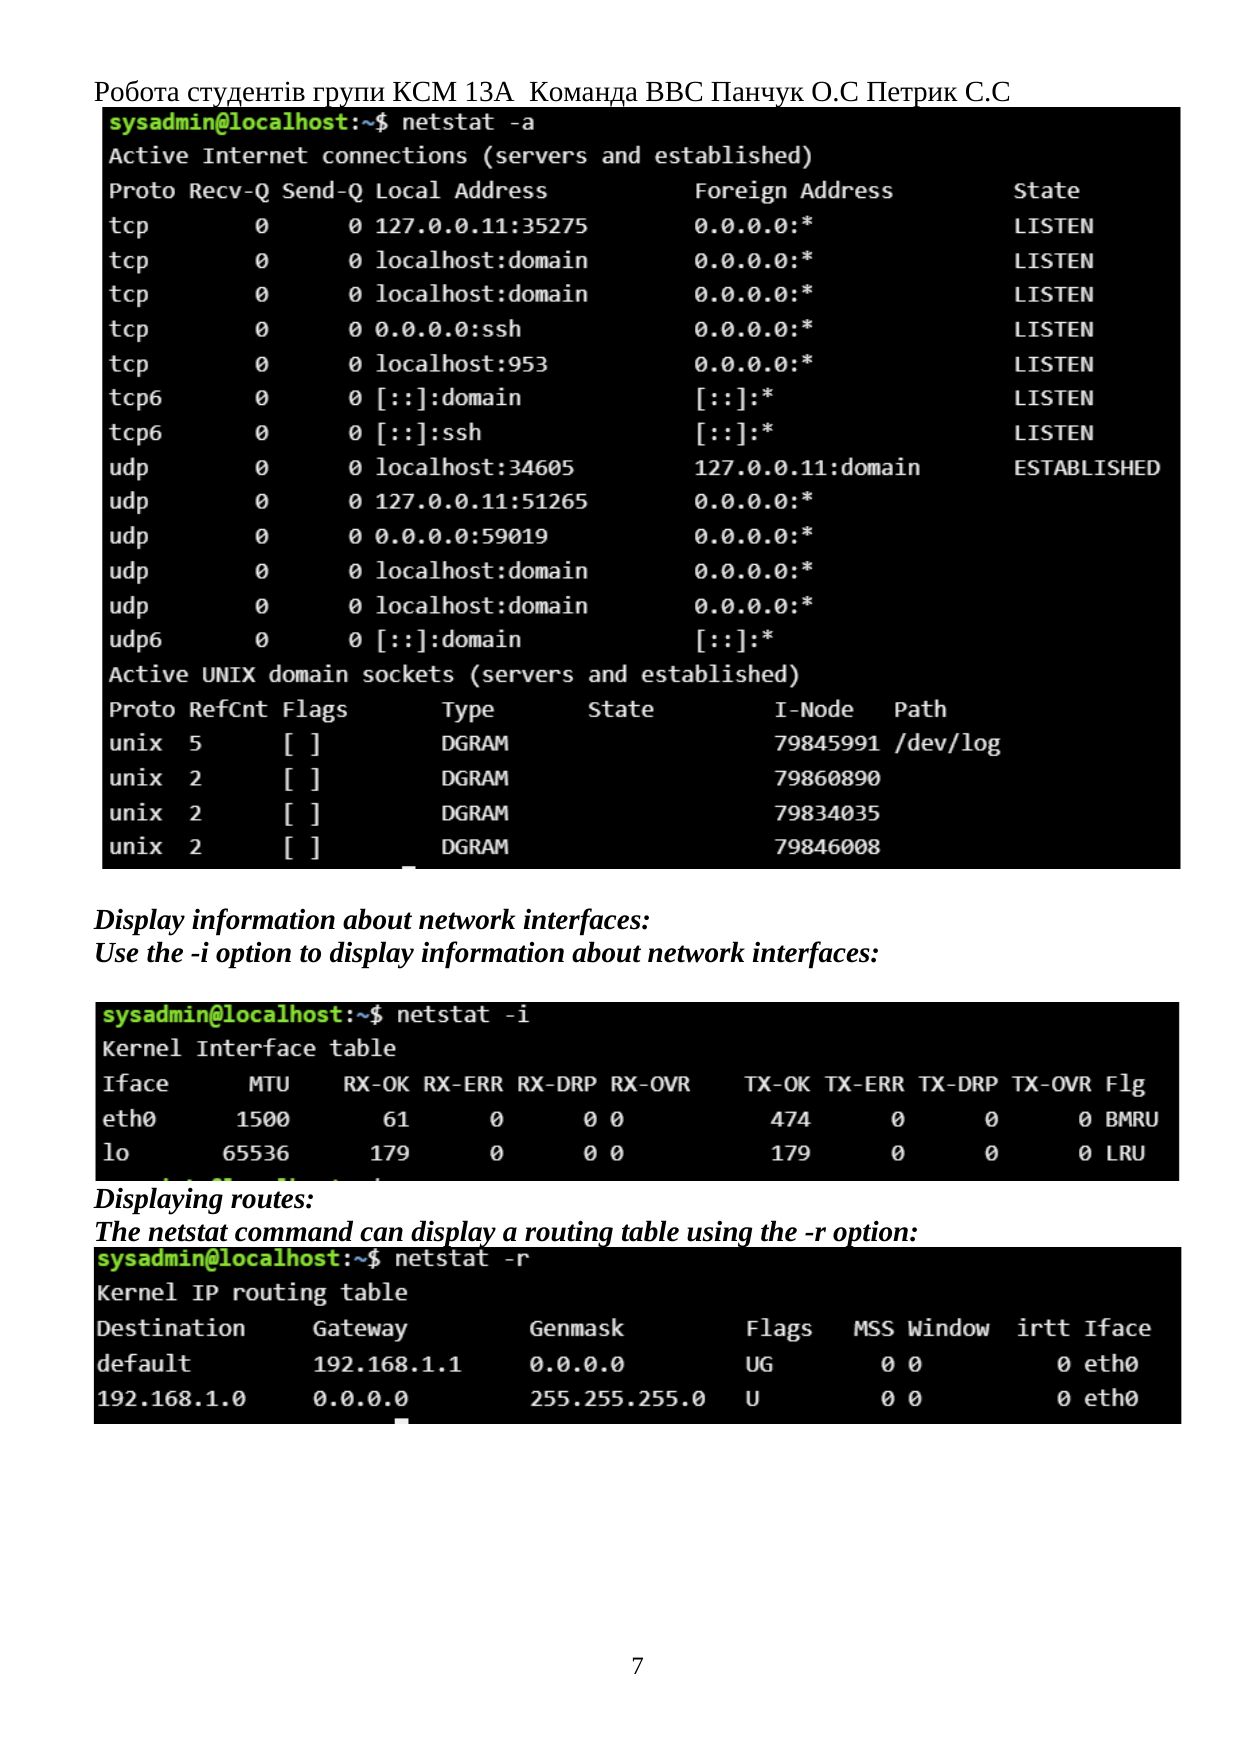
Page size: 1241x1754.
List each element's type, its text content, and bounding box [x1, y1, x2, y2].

text Use the -i option to display information about network interfaces: [94, 936, 1181, 969]
text Displaying routes: [94, 1181, 1181, 1214]
picture [93, 1247, 1182, 1424]
picture [93, 107, 1182, 869]
text The netstat command can display a routing table using the -r option: [94, 1214, 1181, 1247]
picture [93, 1002, 1182, 1181]
text Display information about network interfaces: [94, 902, 1181, 936]
